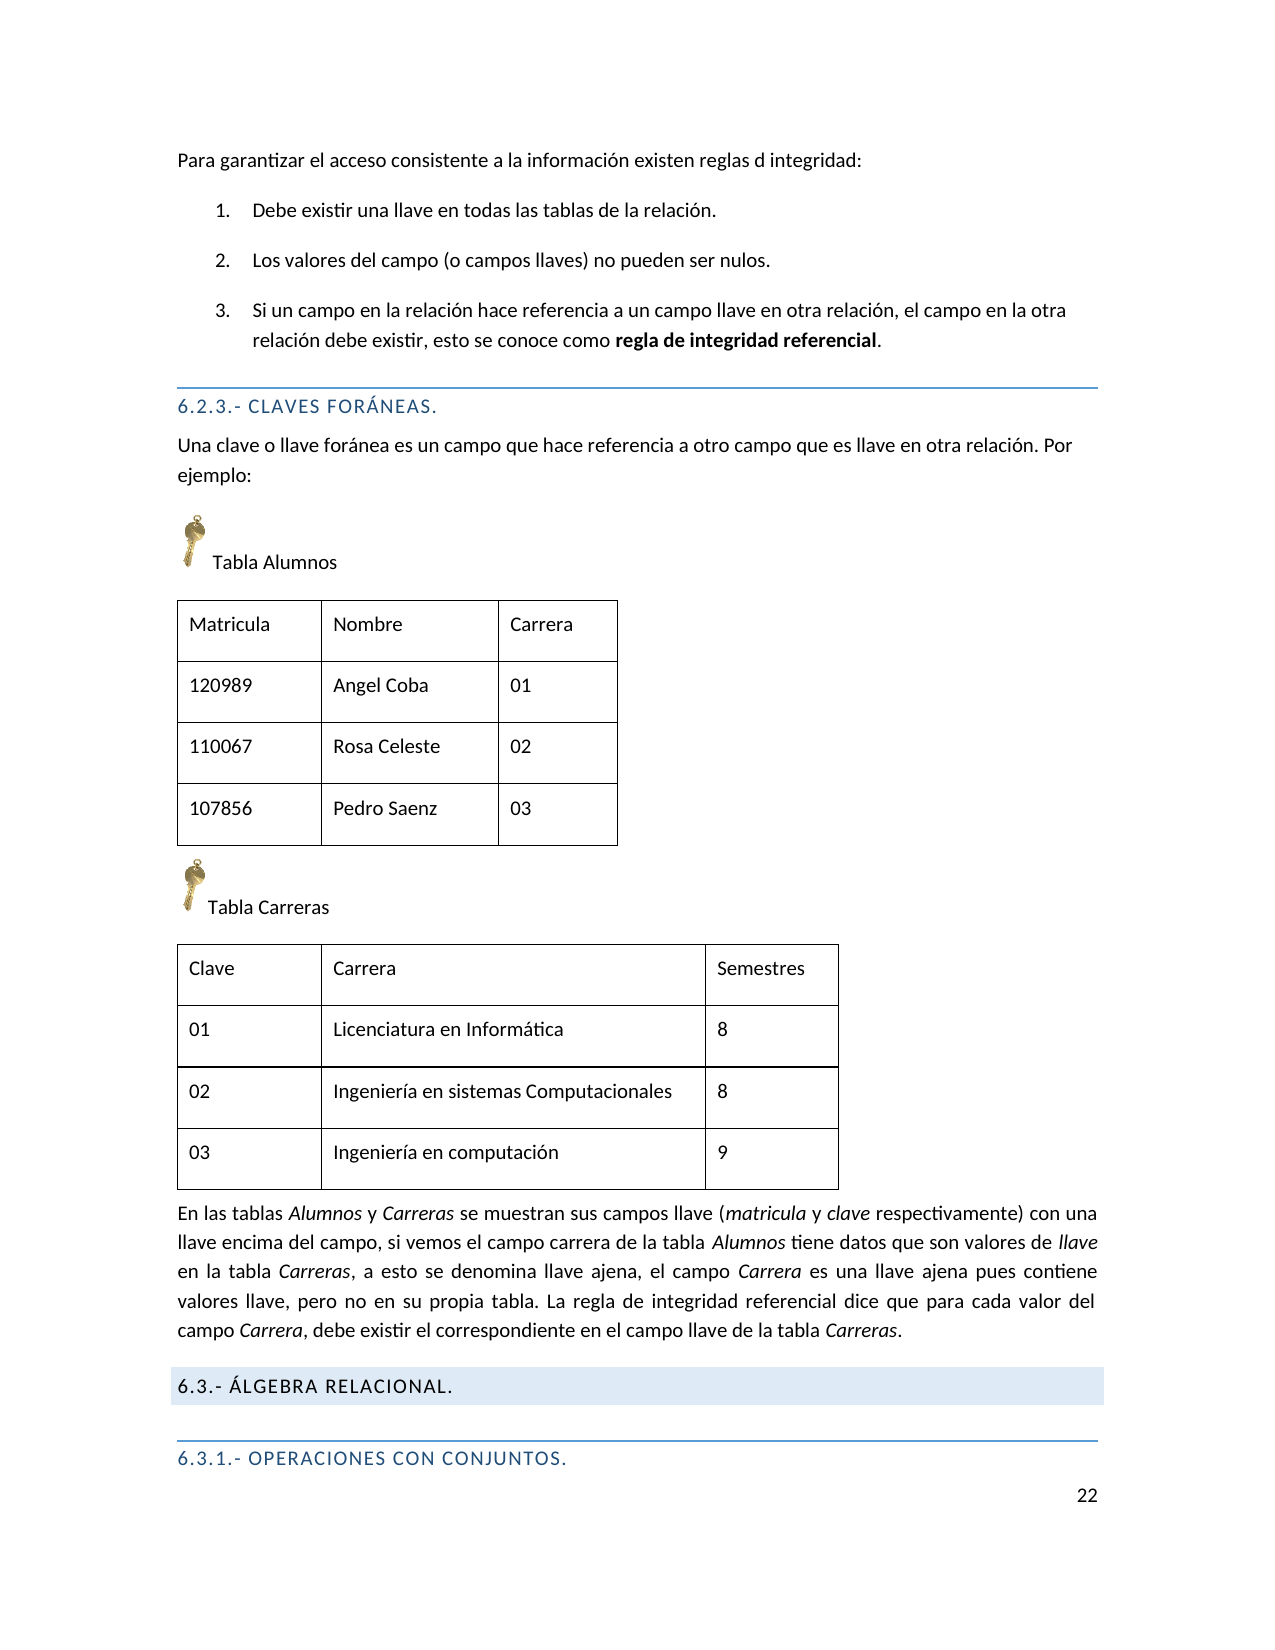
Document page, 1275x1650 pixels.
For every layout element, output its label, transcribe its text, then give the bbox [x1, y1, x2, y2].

table_cell 01 [499, 662, 617, 722]
table_header Matricula [178, 601, 321, 661]
text Para garantizar el acceso consistente a la información existen reglas d integridad: [177, 148, 1098, 173]
table_header Nombre [322, 601, 498, 661]
picture [177, 856, 208, 914]
table_header Clave [178, 945, 321, 1005]
table_cell Pedro Saenz [322, 784, 498, 844]
subtitle 6.3.- Álgebra relacional. [177, 1373, 1098, 1399]
table_cell 02 [499, 723, 617, 783]
text Una clave o llave foránea es un campo que hace referencia a otro campo que es llave en otra relación. Por ejemplo: [177, 433, 1098, 487]
table_header Carrera [499, 601, 617, 661]
text En las tablas Alumnos y Carreras se muestran sus campos llave (matricula y clave respectivamente) con una llave encima del campo, si vemos el campo carrera de la tabla Alumnos tiene datos que son valores de llave en la tabla Carreras, a esto se denomina llave ajena, el campo Carrera es una llave ajena pues contiene valores llave, pero no en su propia tabla. La regla de integridad referencial dice que para cada valor del campo Carrera, debe existir el correspondiente en el campo llave de la tabla Carreras. [177, 1200, 1098, 1342]
list Debe existir una llave en todas las tablas de la relación. [215, 198, 1098, 223]
table_cell Licenciatura en Informática [322, 1006, 705, 1066]
table_cell Ingeniería en computación [322, 1129, 705, 1189]
table_cell Rosa Celeste [322, 723, 498, 783]
table_header Semestres [706, 945, 838, 1005]
table_cell 9 [706, 1129, 838, 1189]
table_cell Ingeniería en sistemas Computacionales [322, 1068, 705, 1128]
table_header Carrera [322, 945, 705, 1005]
table_cell 02 [178, 1068, 321, 1128]
table_cell 110067 [178, 723, 321, 783]
table_cell 107856 [178, 784, 321, 844]
text Tabla Alumnos [177, 512, 1098, 575]
table_cell Angel Coba [322, 662, 498, 722]
table_cell 03 [499, 784, 617, 844]
list Los valores del campo (o campos llaves) no pueden ser nulos. [215, 248, 1098, 273]
table_cell 8 [706, 1068, 838, 1128]
table_cell 01 [178, 1006, 321, 1066]
subtitle 6.2.3.- Claves foráneas. [177, 389, 1098, 418]
subtitle 6.3.1.- Operaciones con conjuntos. [177, 1442, 1098, 1471]
list Si un campo en la relación hace referencia a un campo llave en otra relación, el campo en la otra relación debe existir, esto se conoce como regla de integridad referencial. [215, 298, 1098, 352]
text Tabla Carreras [177, 856, 1098, 919]
picture [177, 511, 208, 570]
table_cell 03 [178, 1129, 321, 1189]
table_cell 120989 [178, 662, 321, 722]
table_cell 8 [706, 1006, 838, 1066]
